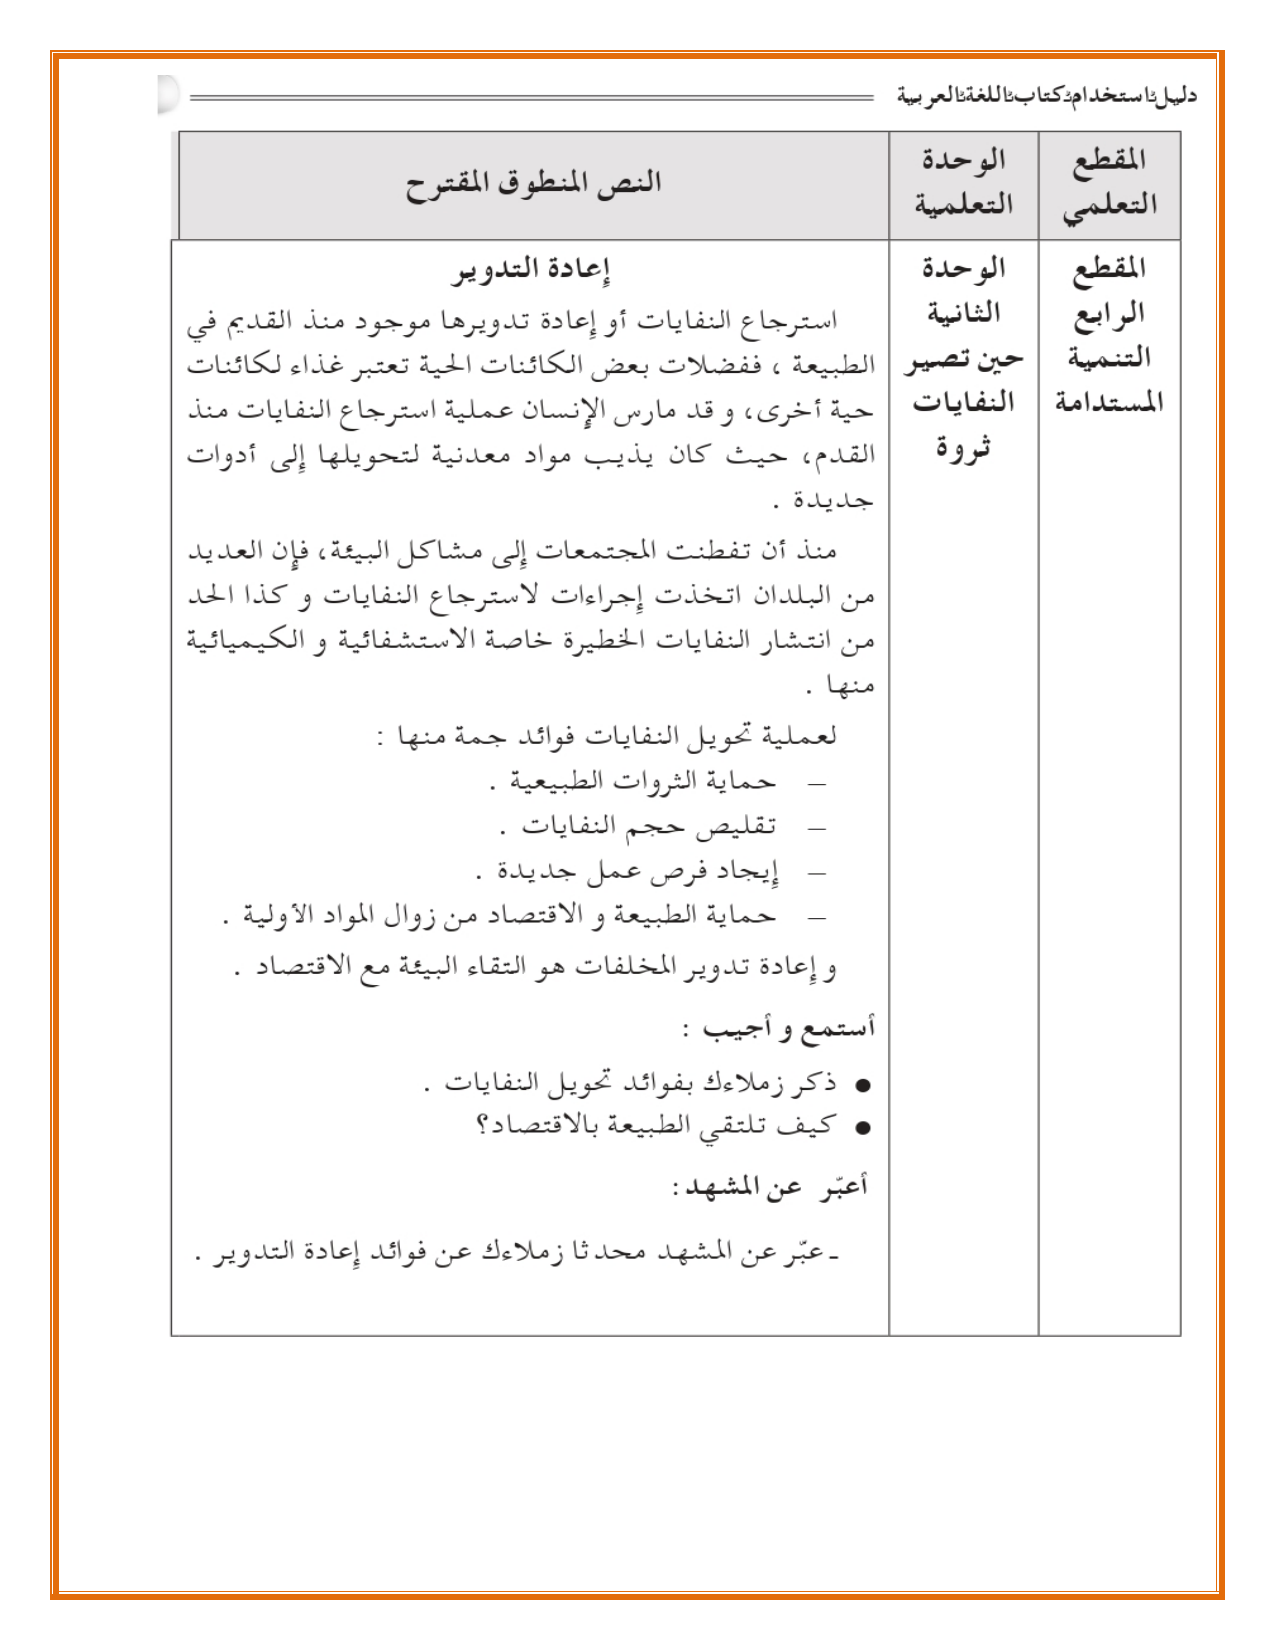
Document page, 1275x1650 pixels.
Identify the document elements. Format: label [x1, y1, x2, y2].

picture [157, 75, 1200, 1352]
